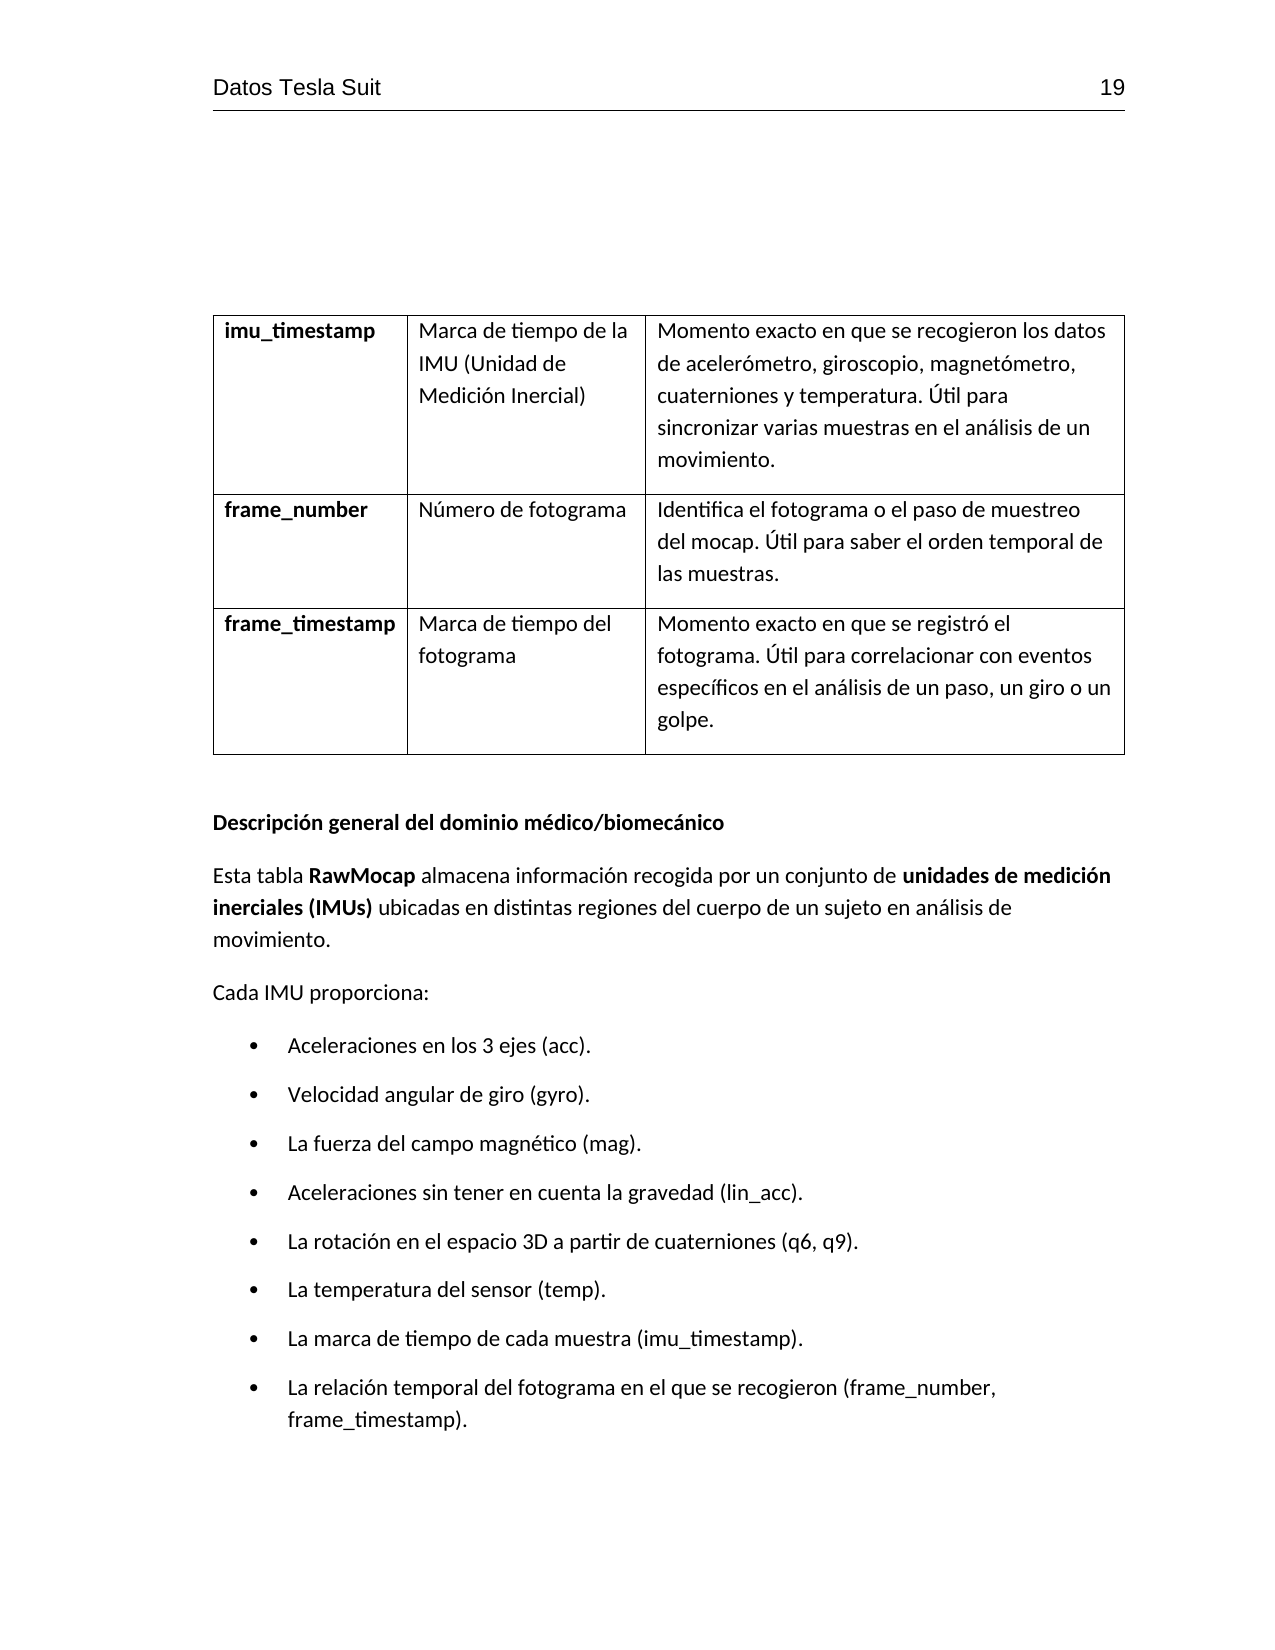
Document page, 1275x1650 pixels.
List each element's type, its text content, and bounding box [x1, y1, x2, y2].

list La marca de tiempo de cada muestra (imu_timestamp). [250, 1324, 1125, 1352]
list Velocidad angular de giro (gyro). [250, 1080, 1125, 1108]
table_cell frame_number [214, 495, 407, 608]
text Cada IMU proporciona: [213, 978, 1125, 1006]
text Esta tabla RawMocap almacena información recogida por un conjunto de unidades de medición inerciales (IMUs) ubicadas en distintas regiones del cuerpo de un sujeto en análisis de movimiento. [213, 861, 1125, 953]
table_cell Identifica el fotograma o el paso de muestreo del mocap. Útil para saber el orden temporal de las muestras. [646, 495, 1124, 608]
table_cell Número de fotograma [408, 495, 645, 608]
table_cell frame_timestamp [214, 609, 407, 754]
list La fuerza del campo magnético (mag). [250, 1129, 1125, 1157]
table_cell Momento exacto en que se registró el fotograma. Útil para correlacionar con eventos específicos en el análisis de un paso, un giro o un golpe. [646, 609, 1124, 754]
table_cell Marca de tiempo de la IMU (Unidad de Medición Inercial) [408, 316, 645, 494]
table_cell Marca de tiempo del fotograma [408, 609, 645, 754]
list Aceleraciones en los 3 ejes (acc). [250, 1031, 1125, 1059]
list Aceleraciones sin tener en cuenta la gravedad (lin_acc). [250, 1178, 1125, 1206]
text Descripción general del dominio médico/biomecánico [213, 808, 1125, 836]
table_cell imu_timestamp [214, 316, 407, 494]
list La relación temporal del fotograma en el que se recogieron (frame_number, frame_timestamp). [250, 1373, 1125, 1433]
table_cell Momento exacto en que se recogieron los datos de acelerómetro, giroscopio, magnetómetro, cuaterniones y temperatura. Útil para sincronizar varias muestras en el análisis de un movimiento. [646, 316, 1124, 494]
list La rotación en el espacio 3D a partir de cuaterniones (q6, q9). [250, 1227, 1125, 1255]
list La temperatura del sensor (temp). [250, 1276, 1125, 1304]
